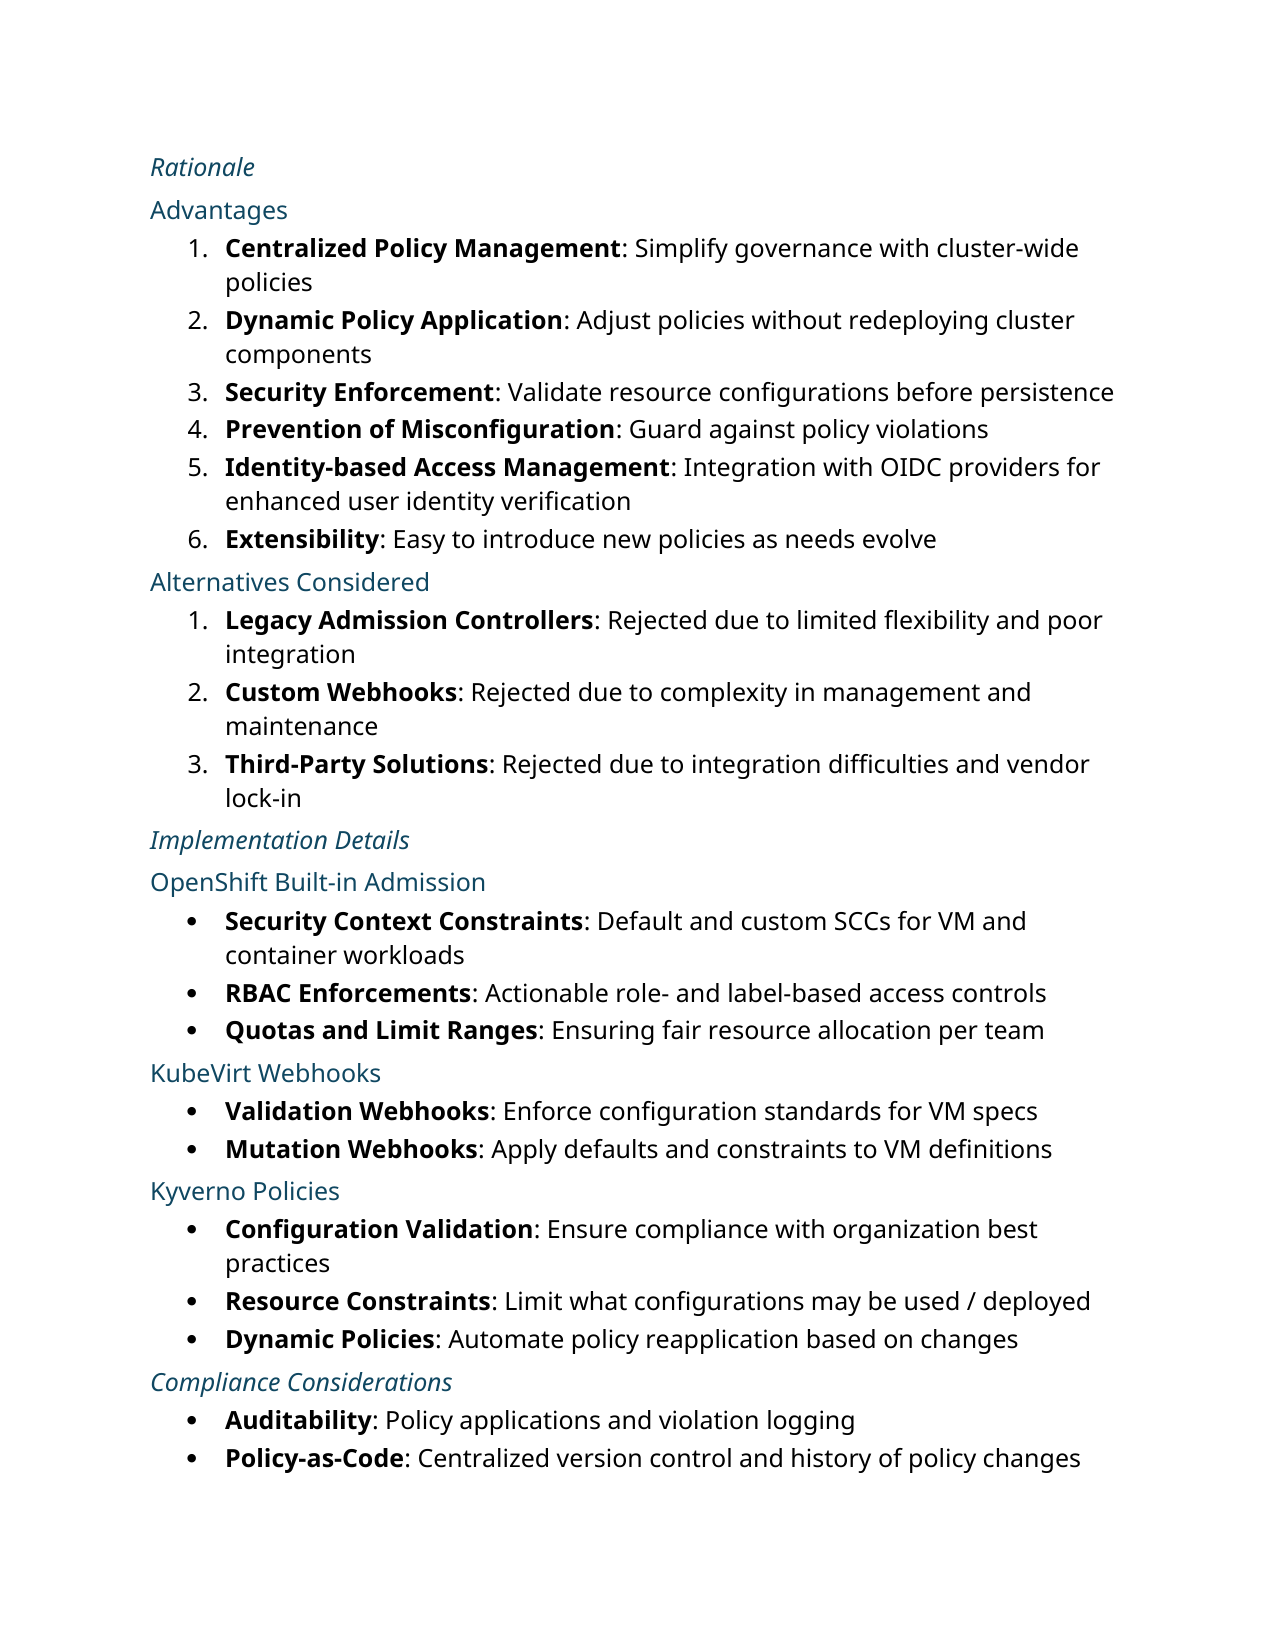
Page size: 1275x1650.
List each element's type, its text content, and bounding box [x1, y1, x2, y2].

list Security Context Constraints: Default and custom SCCs for VM and container workloads [187, 903, 1125, 971]
subtitle Compliance Considerations [150, 1364, 1125, 1398]
list Quotas and Limit Ranges: Ensuring fair resource allocation per team [187, 1013, 1125, 1047]
list Validation Webhooks: Enforce configuration standards for VM specs [187, 1094, 1125, 1128]
list Resource Constraints: Limit what configurations may be used / deployed [187, 1284, 1125, 1318]
subtitle KubeVirt Webhooks [150, 1055, 1125, 1089]
list Prevention of Misconfiguration: Guard against policy violations [187, 412, 1125, 446]
list Legacy Admission Controllers: Rejected due to limited flexibility and poor integration [187, 602, 1125, 671]
list Dynamic Policies: Automate policy reapplication based on changes [187, 1322, 1125, 1356]
list Auditability: Policy applications and violation logging [187, 1402, 1125, 1436]
list RBAC Enforcements: Actionable role- and label-based access controls [187, 975, 1125, 1009]
list Mutation Webhooks: Apply defaults and constraints to VM definitions [187, 1131, 1125, 1166]
list Dynamic Policy Application: Adjust policies without redeploying cluster components [187, 302, 1125, 371]
list Extensibility: Easy to introduce new policies as needs evolve [187, 522, 1125, 556]
list Third-Party Solutions: Rejected due to integration difficulties and vendor lock-in [187, 746, 1125, 814]
list Security Enforcement: Validate resource configurations before persistence [187, 374, 1125, 408]
subtitle Kyverno Policies [150, 1174, 1125, 1208]
subtitle OpenShift Built-in Admission [150, 865, 1125, 899]
subtitle Implementation Details [150, 823, 1125, 857]
list Custom Webhooks: Rejected due to complexity in management and maintenance [187, 674, 1125, 742]
list Identity-based Access Management: Integration with OIDC providers for enhanced user identity verification [187, 450, 1125, 518]
subtitle Rationale [150, 150, 1125, 184]
list Centralized Policy Management: Simplify governance with cluster-wide policies [187, 231, 1125, 299]
list Configuration Validation: Ensure compliance with organization best practices [187, 1212, 1125, 1280]
subtitle Advantages [150, 192, 1125, 226]
list Policy-as-Code: Centralized version control and history of policy changes [187, 1440, 1125, 1474]
subtitle Alternatives Considered [150, 564, 1125, 598]
